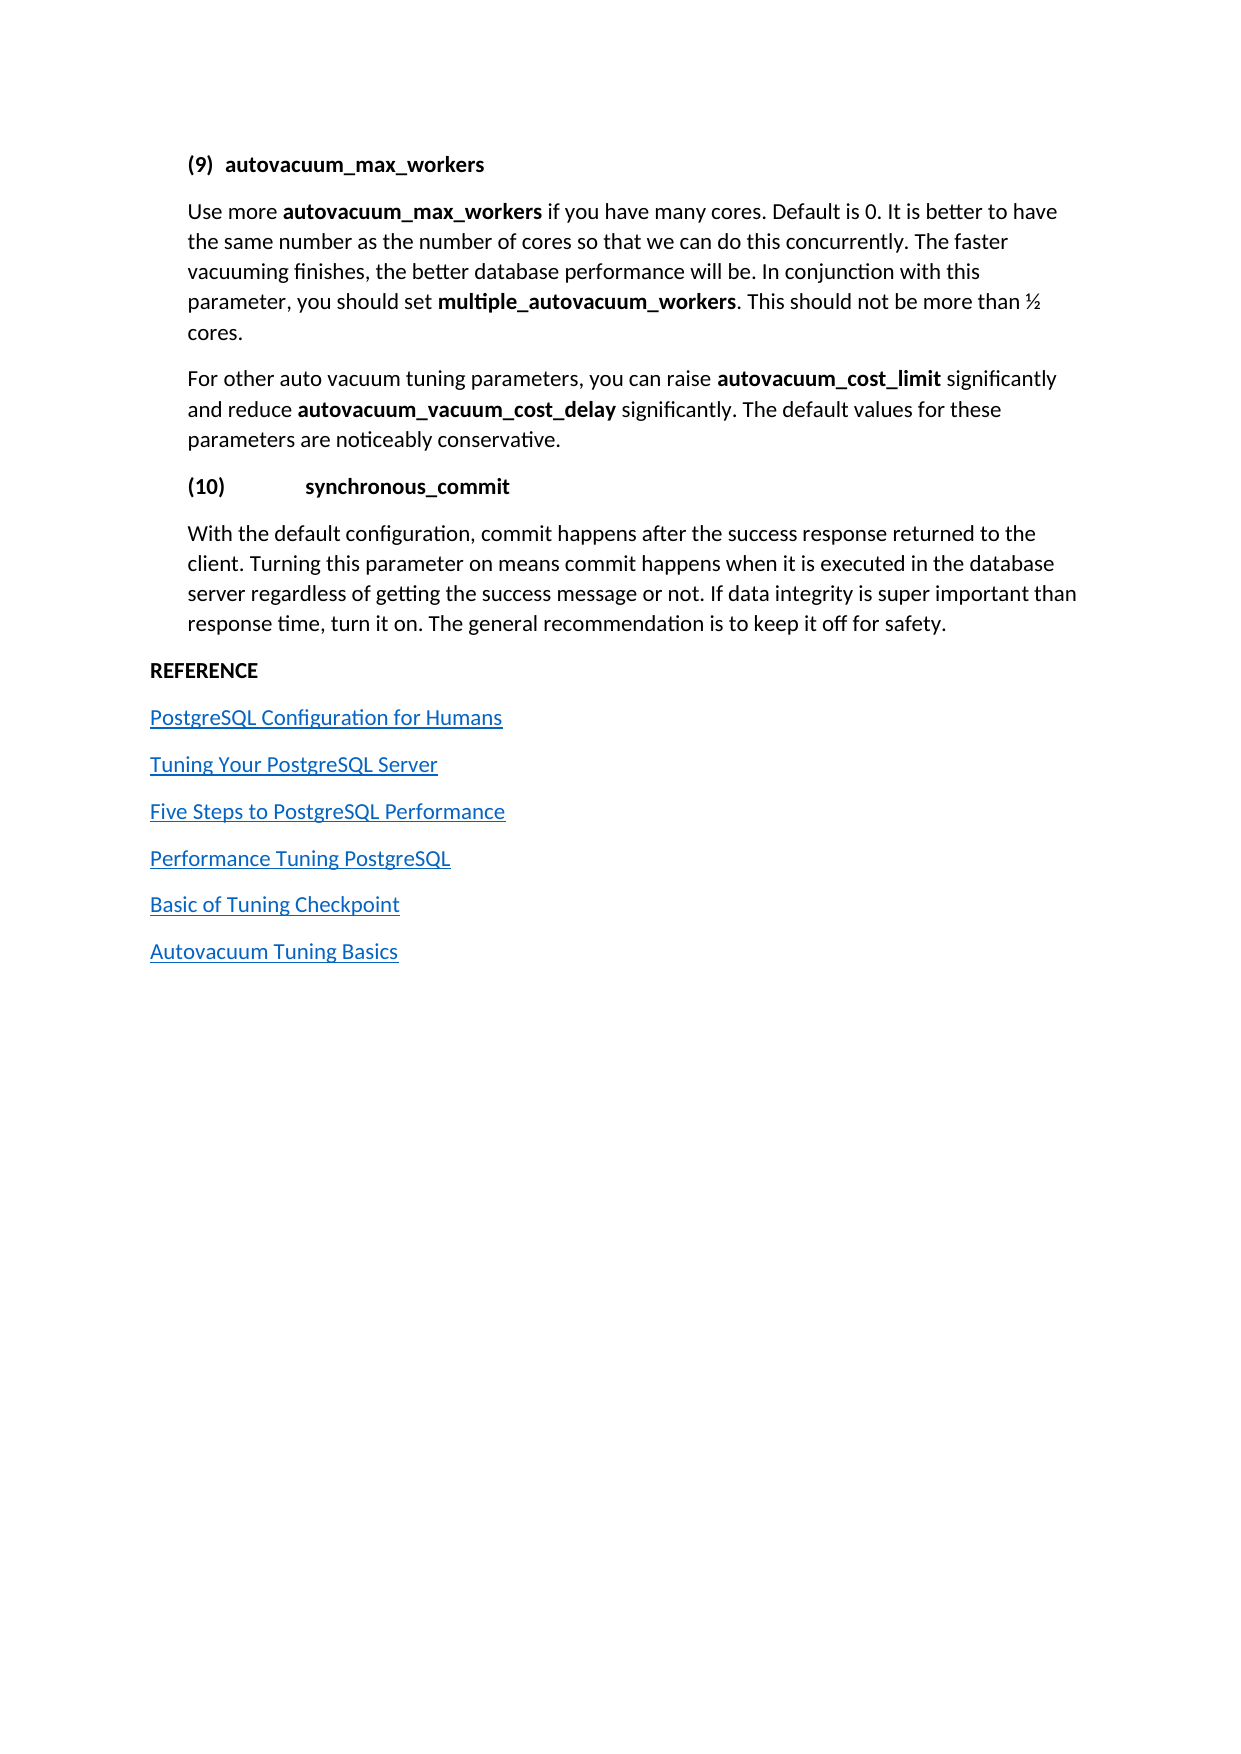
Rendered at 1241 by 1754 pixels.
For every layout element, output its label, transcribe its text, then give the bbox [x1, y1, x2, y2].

text Tuning Your PostgreSQL Server [150, 750, 1090, 778]
text Use more autovacuum_max_workers if you have many cores. Default is 0. It is better to have the same number as the number of cores so that we can do this concurrently. The faster vacuuming finishes, the better database performance will be. In conjunction with this parameter, you should set multiple_autovacuum_workers. This should not be more than ½ cores. [187, 197, 1090, 346]
list autovacuum_max_workers [187, 150, 1090, 178]
list synchronous_commit [187, 472, 1090, 500]
text Basic of Tuning Checkpoint [150, 891, 1090, 919]
text Five Steps to PostgreSQL Performance [150, 797, 1090, 825]
text REFERENCE [150, 656, 1090, 684]
text For other auto vacuum tuning parameters, you can raise autovacuum_cost_limit significantly and reduce autovacuum_vacuum_cost_delay significantly. The default values for these parameters are noticeably conservative. [187, 364, 1090, 453]
text Performance Tuning PostgreSQL [150, 844, 1090, 872]
text Autovacuum Tuning Basics [150, 937, 1090, 966]
text With the default configuration, commit happens after the success response returned to the client. Turning this parameter on means commit happens when it is executed in the database server regardless of getting the success message or not. If data integrity is super important than response time, turn it on. The general recommendation is to keep it off for safety. [187, 519, 1090, 637]
text PostgreSQL Configuration for Humans [150, 703, 1090, 731]
